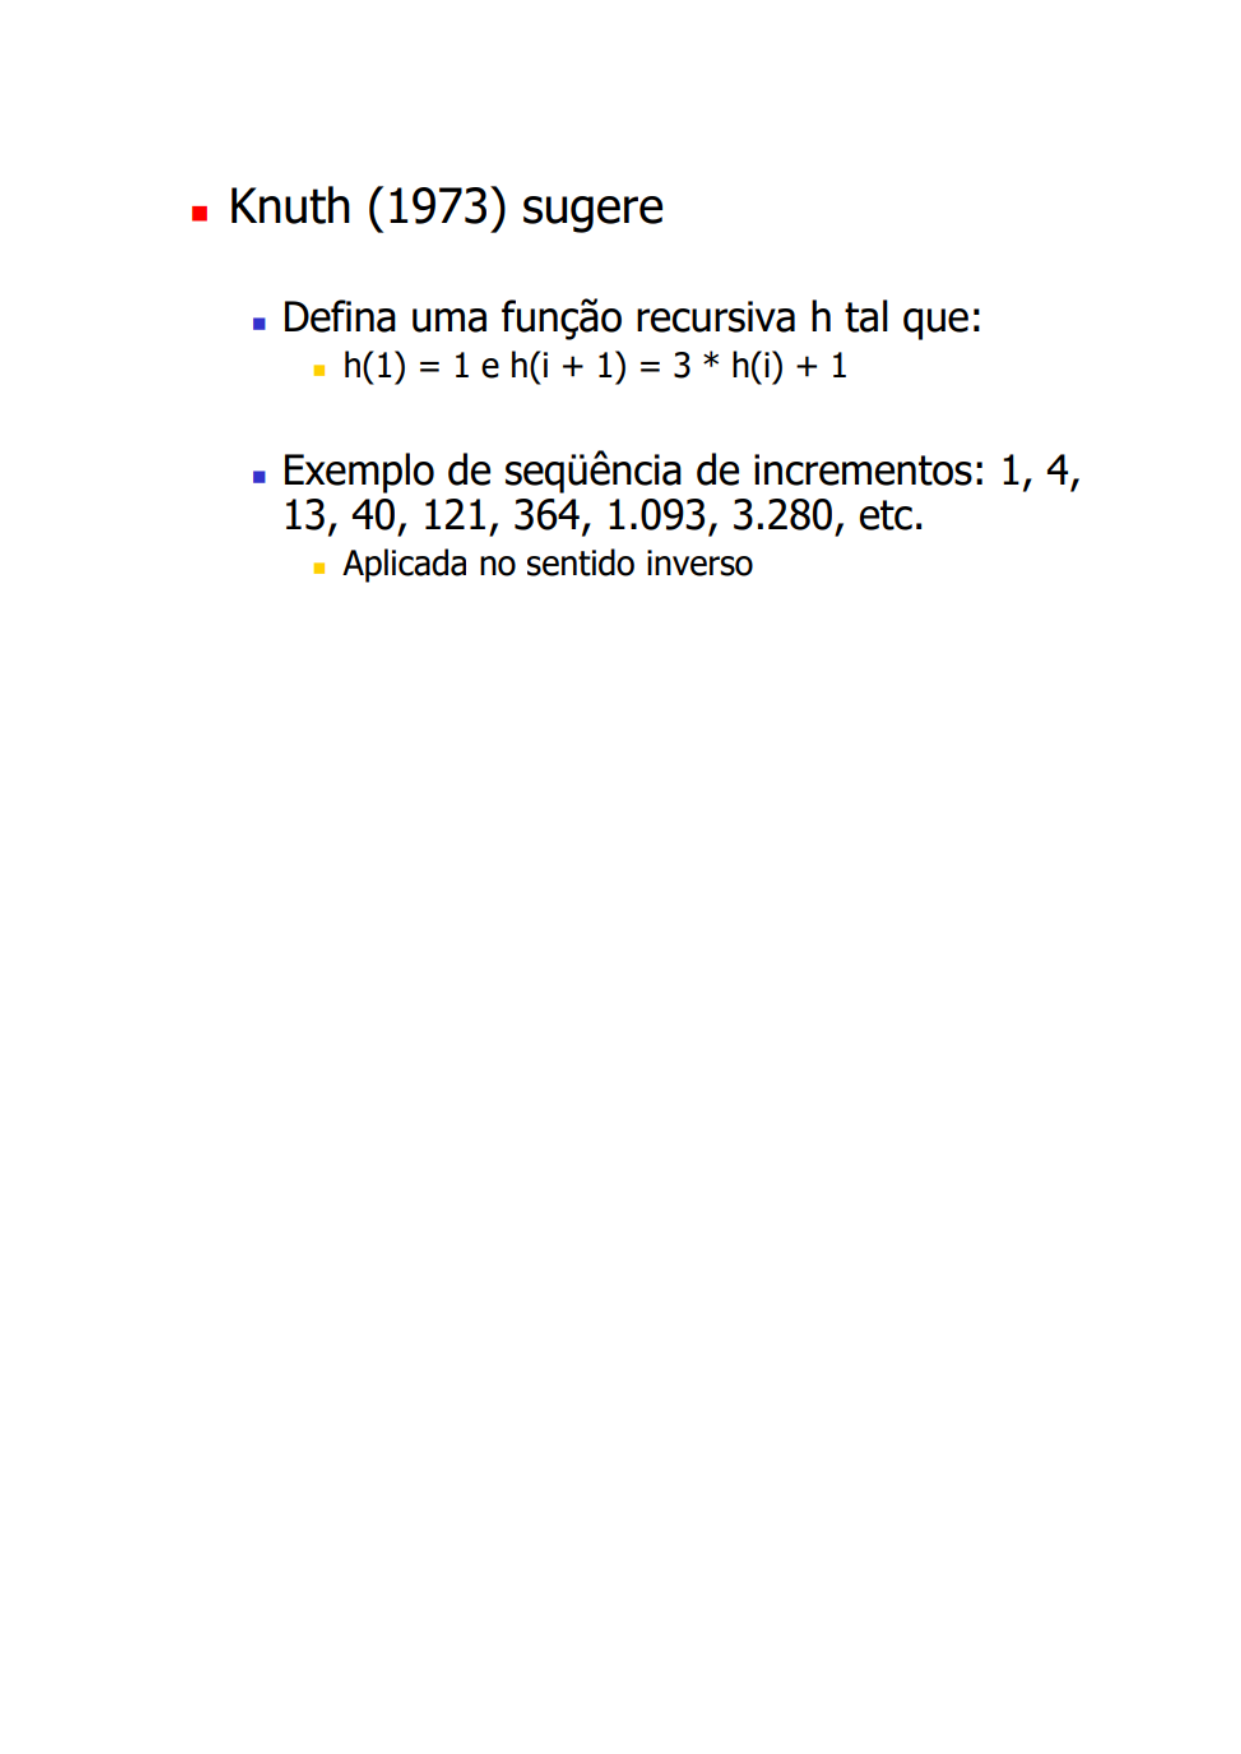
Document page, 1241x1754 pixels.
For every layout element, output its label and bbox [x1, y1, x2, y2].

picture [150, 150, 1091, 657]
